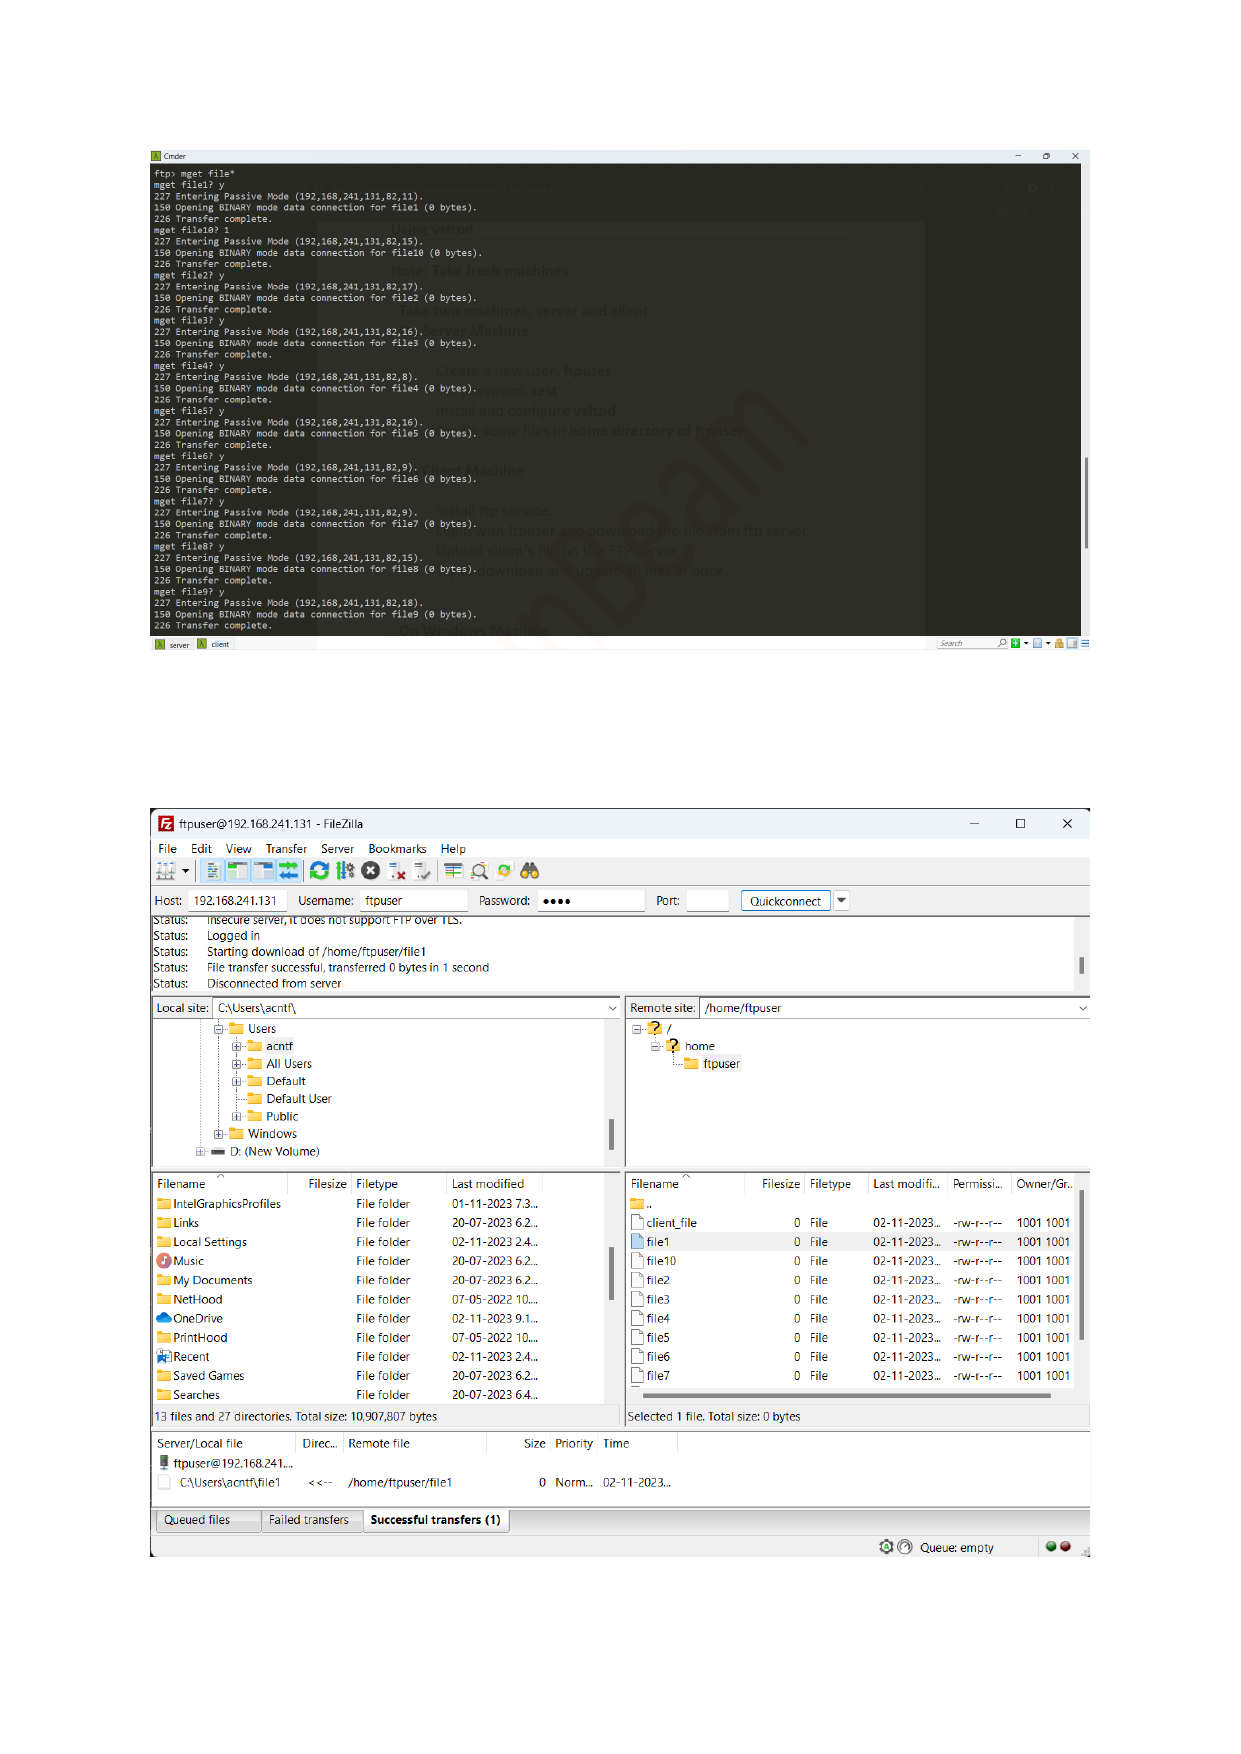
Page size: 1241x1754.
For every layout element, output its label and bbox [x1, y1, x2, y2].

picture [150, 150, 1091, 650]
picture [150, 808, 1091, 1557]
